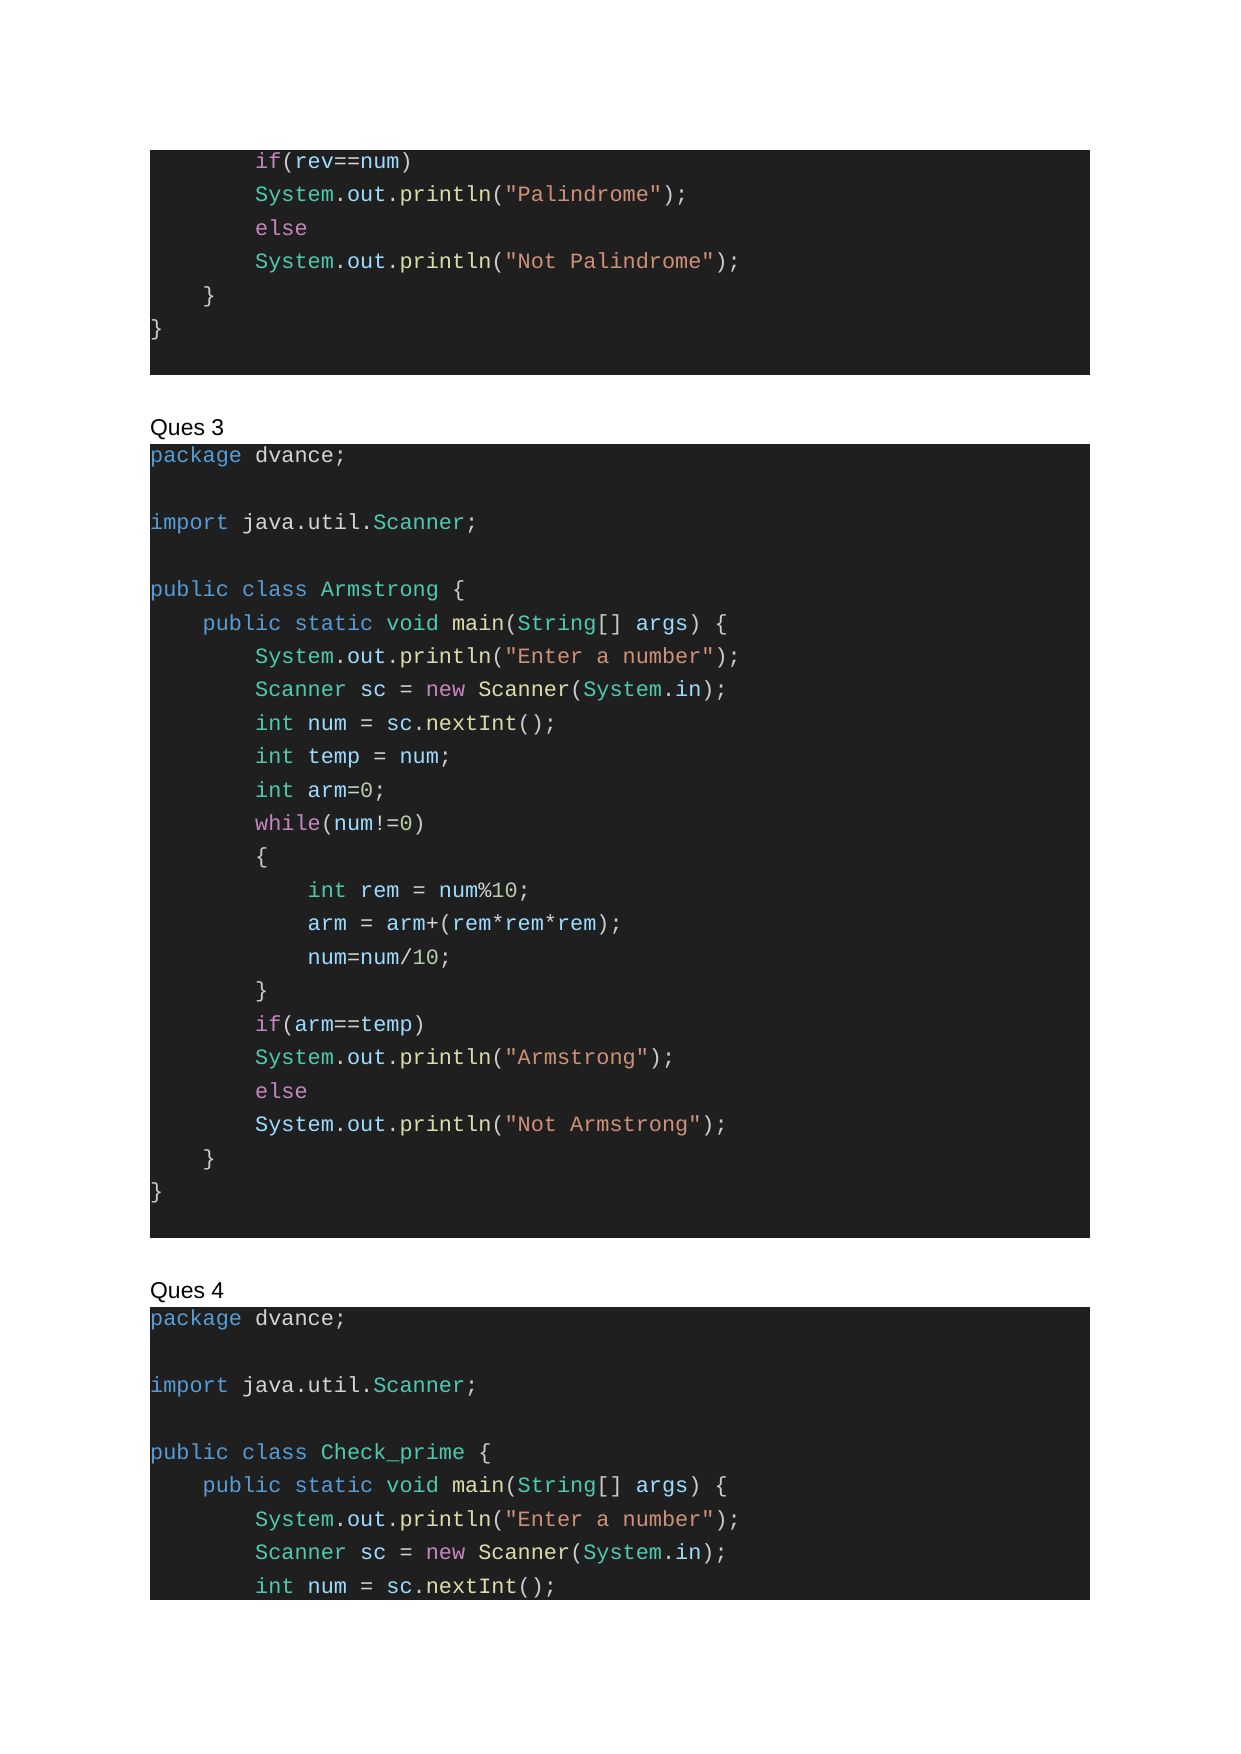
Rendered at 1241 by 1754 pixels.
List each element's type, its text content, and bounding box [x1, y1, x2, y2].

text package dvance; [150, 444, 1090, 469]
text System.out.println("Enter a number"); [150, 645, 1090, 670]
text } [150, 979, 1090, 1004]
text System.out.println("Not Palindrome"); [150, 250, 1090, 275]
text } [150, 317, 1090, 342]
text import java.util.Scanner; [150, 511, 1090, 536]
text { [150, 846, 1090, 871]
text int rem = num%10; [150, 879, 1090, 904]
text Ques 3 [150, 414, 1090, 441]
text System.out.println("Enter a number"); [150, 1508, 1090, 1533]
text public static void main(String[] args) { [150, 1474, 1090, 1499]
text public static void main(String[] args) { [150, 612, 1090, 636]
text } [150, 1180, 1090, 1205]
text Scanner sc = new Scanner(System.in); [150, 1541, 1090, 1566]
text Ques 4 [150, 1277, 1090, 1303]
text import java.util.Scanner; [150, 1374, 1090, 1399]
text num=num/10; [150, 946, 1090, 971]
text int temp = num; [150, 745, 1090, 770]
text public class Check_prime { [150, 1441, 1090, 1466]
text if(arm==temp) [150, 1013, 1090, 1038]
text } [150, 284, 1090, 308]
text int num = sc.nextInt(); [150, 1575, 1090, 1600]
text if(rev==num) [150, 150, 1090, 175]
text int arm=0; [150, 779, 1090, 804]
text System.out.println("Palindrome"); [150, 183, 1090, 208]
text public class Armstrong { [150, 578, 1090, 603]
text package dvance; [150, 1307, 1090, 1332]
text else [150, 1080, 1090, 1104]
text arm = arm+(rem*rem*rem); [150, 913, 1090, 937]
text Scanner sc = new Scanner(System.in); [150, 678, 1090, 703]
text while(num!=0) [150, 812, 1090, 837]
text else [150, 217, 1090, 242]
text System.out.println("Armstrong"); [150, 1046, 1090, 1071]
text int num = sc.nextInt(); [150, 712, 1090, 737]
text System.out.println("Not Armstrong"); [150, 1113, 1090, 1138]
text } [150, 1147, 1090, 1171]
